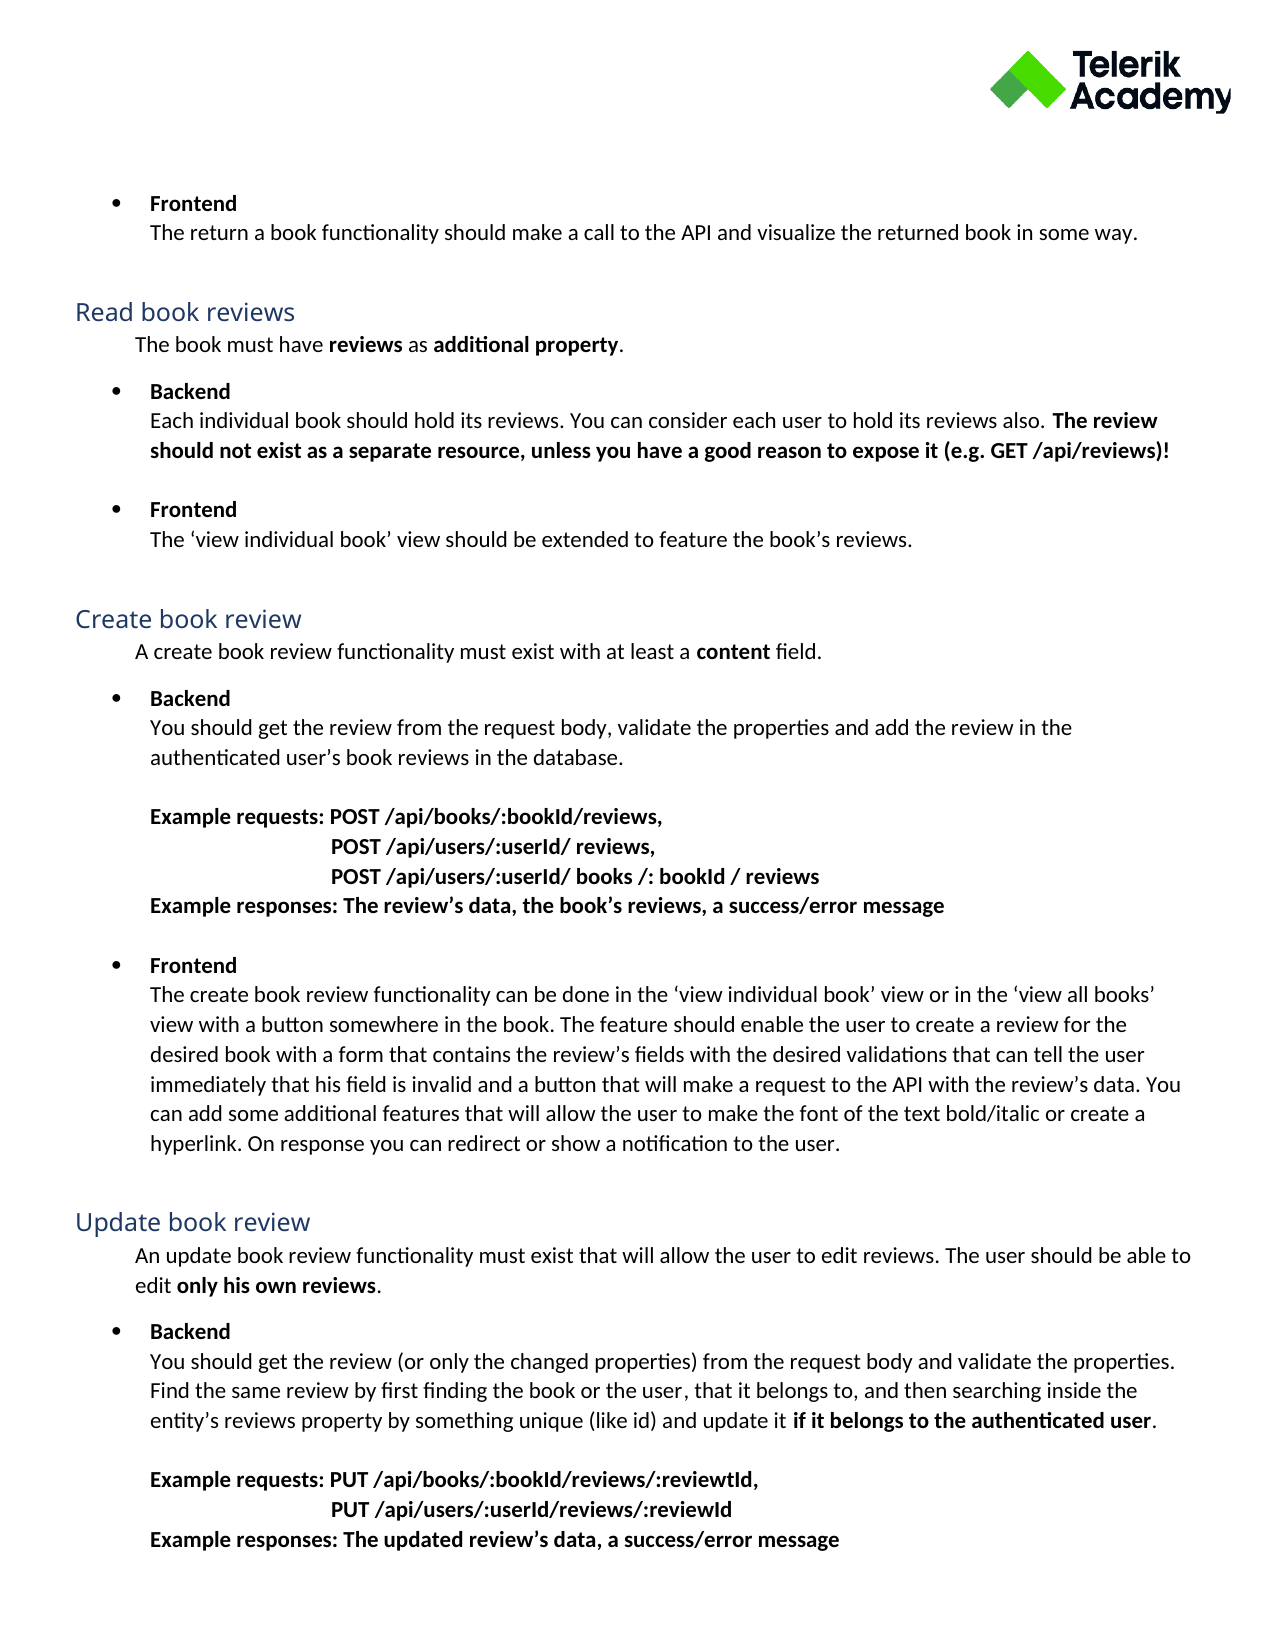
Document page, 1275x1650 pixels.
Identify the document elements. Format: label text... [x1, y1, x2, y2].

list The create book review functionality can be done in the ‘view individual book’ view or in the ‘view all books’ view with a button somewhere in the book. The feature should enable the user to create a review for the desired book with a form that contains the review’s fields with the desired validations that can tell the user immediately that his field is invalid and a button that will make a request to the API with the review’s data. You can add some additional features that will allow the user to make the font of the text bold/italic or create a hyperlink. On response you can redirect or show a notification to the user. [150, 981, 1200, 1157]
subtitle Read book reviews [75, 294, 1200, 328]
list Frontend [112, 189, 1200, 217]
list Example requests: PUT /api/books/:bookId/reviews/:reviewtId, [150, 1466, 1200, 1494]
list Example responses: The review’s data, the book’s reviews, a success/error message [150, 892, 1200, 919]
text A create book review functionality must exist with at least a content field. [135, 637, 1200, 665]
list PUT /api/users/:userId/reviews/:reviewId [225, 1495, 1200, 1523]
text An update book review functionality must exist that will allow the user to edit reviews. The user should be able to edit only his own reviews. [135, 1241, 1200, 1299]
list Backend [112, 377, 1200, 405]
subtitle Create book review [75, 601, 1200, 635]
list POST /api/users/:userId/ books /: bookId / reviews [225, 862, 1200, 890]
list Backend [112, 1317, 1200, 1345]
list Frontend [112, 951, 1200, 979]
list You should get the review (or only the changed properties) from the request body and validate the properties. Find the same review by first finding the book or the user, that it belongs to, and then searching inside the entity’s reviews property by something unique (like id) and update it if it belongs to the authenticated user. [150, 1347, 1200, 1434]
list The return a book functionality should make a call to the API and visualize the returned book in some way. [150, 218, 1200, 246]
text The book must have reviews as additional property. [135, 331, 1200, 358]
list Frontend [112, 496, 1200, 524]
picture [989, 50, 1231, 114]
list The ‘view individual book’ view should be extended to feature the book’s reviews. [150, 525, 1200, 553]
subtitle Update book review [75, 1205, 1200, 1239]
list POST /api/users/:userId/ reviews, [225, 832, 1200, 860]
list You should get the review from the request body, validate the properties and add the review in the authenticated user’s book reviews in the database. [150, 713, 1200, 771]
list Example responses: The updated review’s data, a success/error message [150, 1525, 1200, 1553]
list Backend [112, 684, 1200, 712]
list Example requests: POST /api/books/:bookId/reviews, [150, 802, 1200, 831]
list Each individual book should hold its reviews. You can consider each user to hold its reviews also. The review should not exist as a separate resource, unless you have a good reason to expose it (e.g. GET /api/reviews)! [150, 407, 1200, 464]
